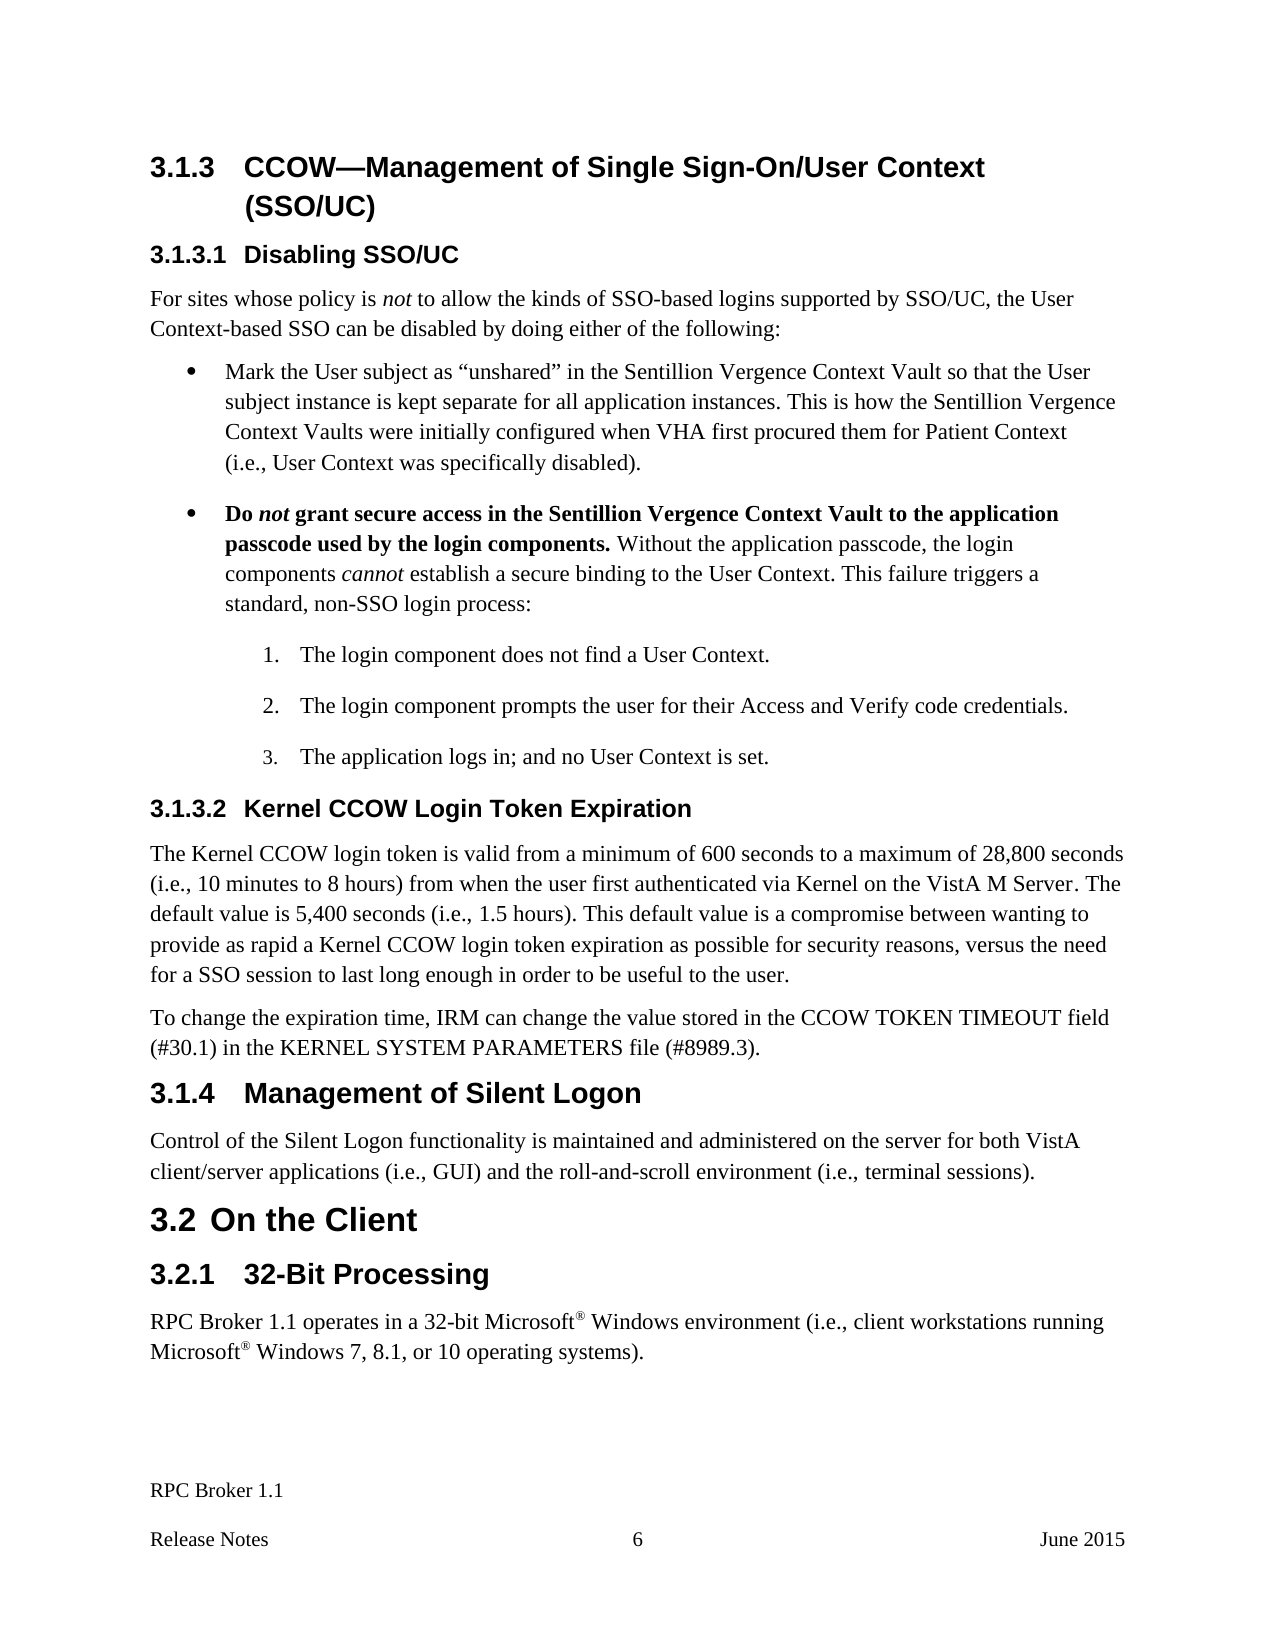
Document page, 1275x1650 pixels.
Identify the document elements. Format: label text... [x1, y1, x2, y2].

subtitle Kernel CCOW Login Token Expiration [150, 794, 1125, 823]
text The Kernel CCOW login token is valid from a minimum of 600 seconds to a maximum of 28,800 seconds (i.e., 10 minutes to 8 hours) from when the user first authenticated via Kernel on the VistA M Server. The default value is 5,400 seconds (i.e., 1.5 hours). This default value is a compromise between wanting to provide as rapid a Kernel CCOW login token expiration as possible for security reasons, versus the need for a SSO session to last long enough in order to be useful to the user. [150, 840, 1125, 987]
list Mark the User subject as “unshared” in the Sentillion Vergence Context Vault so that the User subject instance is kept separate for all application instances. This is how the Sentillion Vergence Context Vaults were initially configured when VHA first procured them for Patient Context (i.e., User Context was specifically disabled). [187, 358, 1125, 475]
text RPC Broker 1.1 operates in a 32-bit Microsoft® Windows environment (i.e., client workstations running Microsoft® Windows 7, 8.1, or 10 operating systems). [150, 1308, 1125, 1365]
list Do not grant secure access in the Sentillion Vergence Context Vault to the application passcode used by the login components. Without the application passcode, the login components cannot establish a secure binding to the User Context. This failure triggers a standard, non-SSO login process: [187, 500, 1125, 617]
list The application logs in; and no User Context is set. [262, 743, 1125, 770]
text For sites whose policy is not to allow the kinds of SSO-based logins supported by SSO/UC, the User Context-based SSO can be disabled by doing either of the following: [150, 285, 1125, 342]
subtitle 32-Bit Processing [150, 1257, 1125, 1291]
subtitle On the Client [150, 1200, 1125, 1239]
subtitle Management of Silent Logon [150, 1076, 1125, 1110]
text To change the expiration time, IRM can change the value stored in the CCOW TOKEN TIMEOUT field (#30.1) in the KERNEL SYSTEM PARAMETERS file (#8989.3). [150, 1003, 1125, 1060]
subtitle Disabling SSO/UC [150, 239, 1125, 268]
list The login component does not find a User Context. [262, 641, 1125, 668]
text Control of the Silent Logon functionality is maintained and administered on the server for both VistA client/server applications (i.e., GUI) and the roll-and-scroll environment (i.e., terminal sessions). [150, 1127, 1125, 1184]
subtitle CCOW—Management of Single Sign-On/User Context (SSO/UC) [150, 150, 1125, 222]
list The login component prompts the user for their Access and Verify code credentials. [262, 692, 1125, 719]
